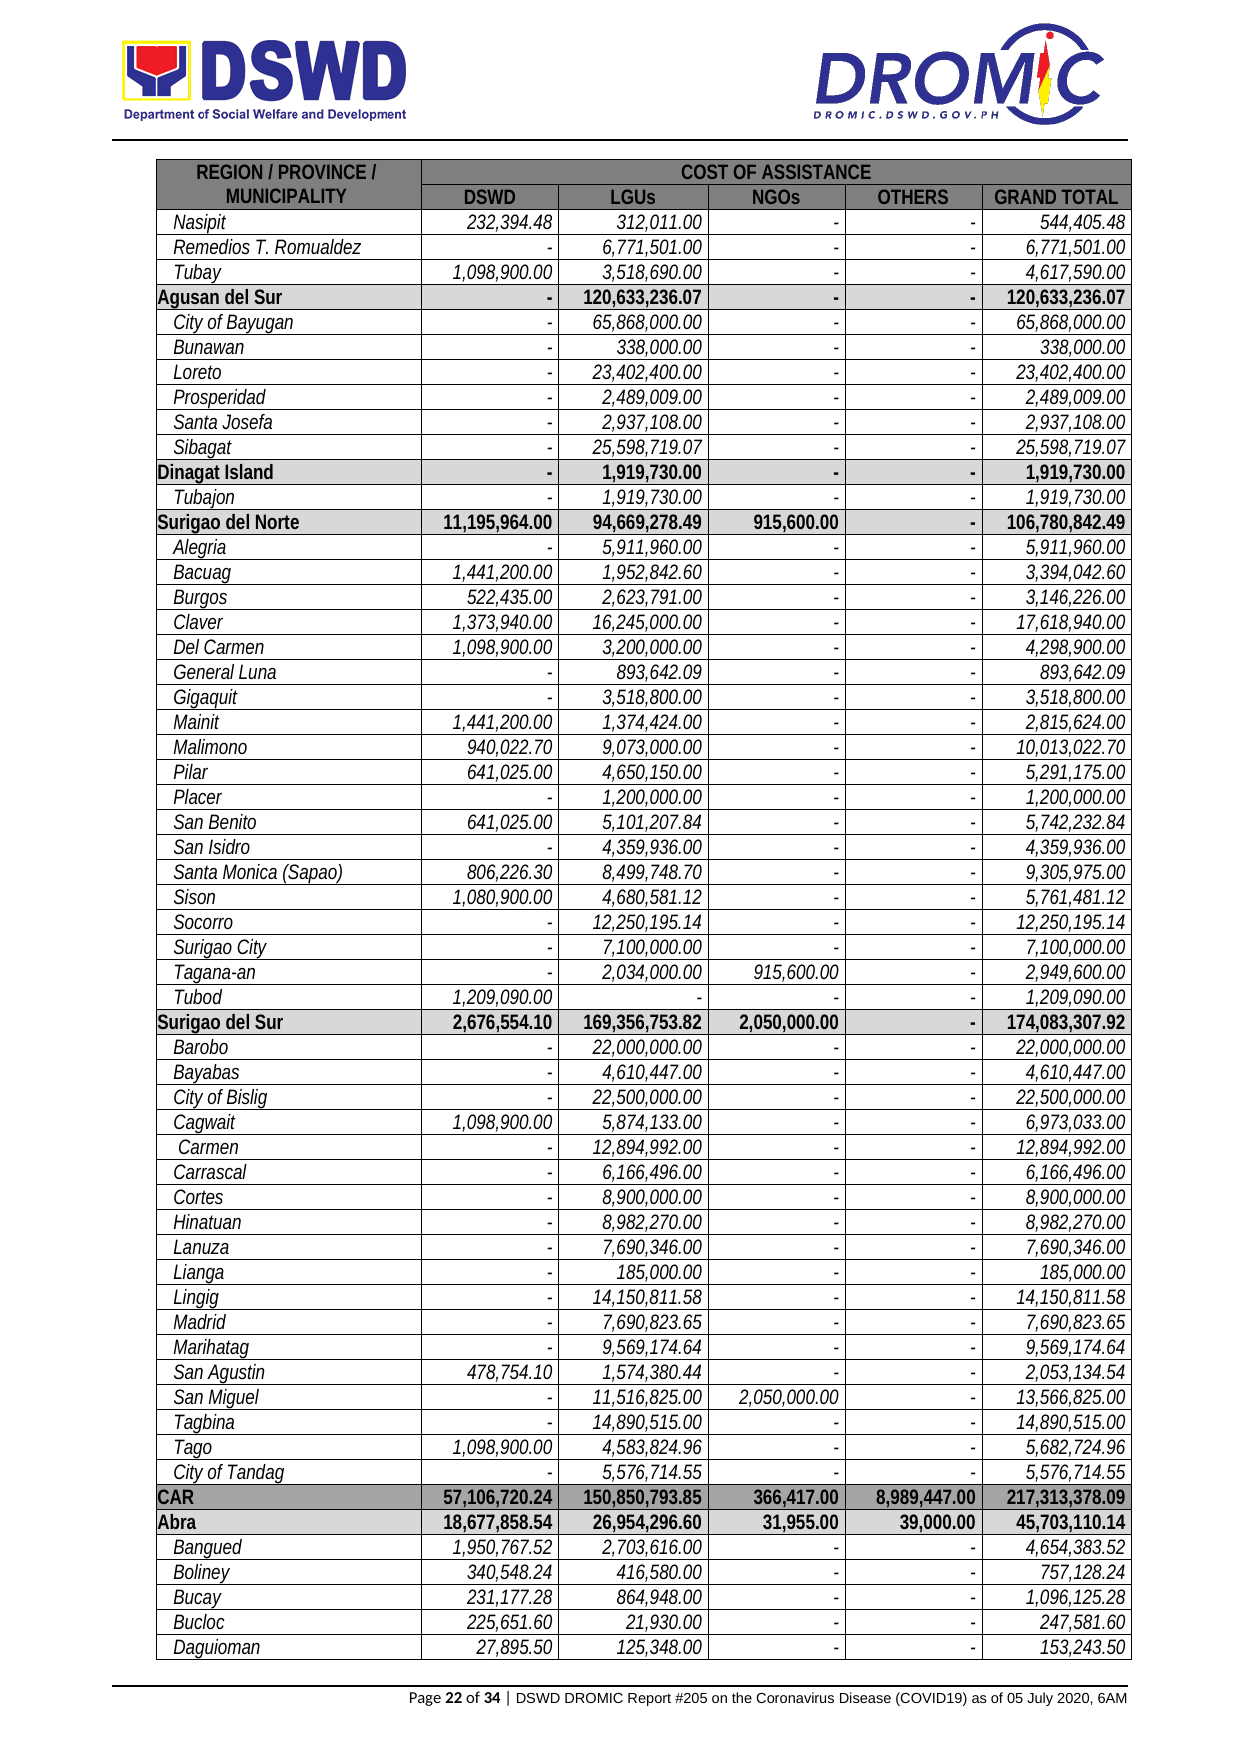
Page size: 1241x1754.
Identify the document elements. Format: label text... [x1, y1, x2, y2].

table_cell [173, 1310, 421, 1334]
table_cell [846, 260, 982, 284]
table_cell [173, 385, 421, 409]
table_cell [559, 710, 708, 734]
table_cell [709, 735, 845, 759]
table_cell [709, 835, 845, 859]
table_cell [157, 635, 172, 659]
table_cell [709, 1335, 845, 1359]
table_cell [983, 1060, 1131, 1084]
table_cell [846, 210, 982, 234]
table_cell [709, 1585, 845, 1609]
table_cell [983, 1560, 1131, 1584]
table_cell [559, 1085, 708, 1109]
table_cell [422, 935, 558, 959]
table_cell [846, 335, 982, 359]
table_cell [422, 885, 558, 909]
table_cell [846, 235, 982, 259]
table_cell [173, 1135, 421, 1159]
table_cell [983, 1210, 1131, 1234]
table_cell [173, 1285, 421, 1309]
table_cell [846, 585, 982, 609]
picture [112, 37, 416, 125]
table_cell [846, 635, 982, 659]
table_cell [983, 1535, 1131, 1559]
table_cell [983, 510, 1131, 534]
table_cell DSWD [422, 185, 558, 209]
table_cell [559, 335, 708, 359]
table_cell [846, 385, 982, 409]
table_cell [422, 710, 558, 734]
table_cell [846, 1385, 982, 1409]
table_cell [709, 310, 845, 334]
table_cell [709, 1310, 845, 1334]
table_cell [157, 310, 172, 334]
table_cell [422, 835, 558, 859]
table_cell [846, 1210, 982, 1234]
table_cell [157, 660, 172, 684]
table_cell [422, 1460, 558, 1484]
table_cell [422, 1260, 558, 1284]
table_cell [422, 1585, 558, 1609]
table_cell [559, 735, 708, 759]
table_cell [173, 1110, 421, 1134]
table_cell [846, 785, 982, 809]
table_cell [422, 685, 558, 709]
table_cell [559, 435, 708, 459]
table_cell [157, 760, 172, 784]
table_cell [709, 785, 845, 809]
table_cell LGUs [559, 185, 708, 209]
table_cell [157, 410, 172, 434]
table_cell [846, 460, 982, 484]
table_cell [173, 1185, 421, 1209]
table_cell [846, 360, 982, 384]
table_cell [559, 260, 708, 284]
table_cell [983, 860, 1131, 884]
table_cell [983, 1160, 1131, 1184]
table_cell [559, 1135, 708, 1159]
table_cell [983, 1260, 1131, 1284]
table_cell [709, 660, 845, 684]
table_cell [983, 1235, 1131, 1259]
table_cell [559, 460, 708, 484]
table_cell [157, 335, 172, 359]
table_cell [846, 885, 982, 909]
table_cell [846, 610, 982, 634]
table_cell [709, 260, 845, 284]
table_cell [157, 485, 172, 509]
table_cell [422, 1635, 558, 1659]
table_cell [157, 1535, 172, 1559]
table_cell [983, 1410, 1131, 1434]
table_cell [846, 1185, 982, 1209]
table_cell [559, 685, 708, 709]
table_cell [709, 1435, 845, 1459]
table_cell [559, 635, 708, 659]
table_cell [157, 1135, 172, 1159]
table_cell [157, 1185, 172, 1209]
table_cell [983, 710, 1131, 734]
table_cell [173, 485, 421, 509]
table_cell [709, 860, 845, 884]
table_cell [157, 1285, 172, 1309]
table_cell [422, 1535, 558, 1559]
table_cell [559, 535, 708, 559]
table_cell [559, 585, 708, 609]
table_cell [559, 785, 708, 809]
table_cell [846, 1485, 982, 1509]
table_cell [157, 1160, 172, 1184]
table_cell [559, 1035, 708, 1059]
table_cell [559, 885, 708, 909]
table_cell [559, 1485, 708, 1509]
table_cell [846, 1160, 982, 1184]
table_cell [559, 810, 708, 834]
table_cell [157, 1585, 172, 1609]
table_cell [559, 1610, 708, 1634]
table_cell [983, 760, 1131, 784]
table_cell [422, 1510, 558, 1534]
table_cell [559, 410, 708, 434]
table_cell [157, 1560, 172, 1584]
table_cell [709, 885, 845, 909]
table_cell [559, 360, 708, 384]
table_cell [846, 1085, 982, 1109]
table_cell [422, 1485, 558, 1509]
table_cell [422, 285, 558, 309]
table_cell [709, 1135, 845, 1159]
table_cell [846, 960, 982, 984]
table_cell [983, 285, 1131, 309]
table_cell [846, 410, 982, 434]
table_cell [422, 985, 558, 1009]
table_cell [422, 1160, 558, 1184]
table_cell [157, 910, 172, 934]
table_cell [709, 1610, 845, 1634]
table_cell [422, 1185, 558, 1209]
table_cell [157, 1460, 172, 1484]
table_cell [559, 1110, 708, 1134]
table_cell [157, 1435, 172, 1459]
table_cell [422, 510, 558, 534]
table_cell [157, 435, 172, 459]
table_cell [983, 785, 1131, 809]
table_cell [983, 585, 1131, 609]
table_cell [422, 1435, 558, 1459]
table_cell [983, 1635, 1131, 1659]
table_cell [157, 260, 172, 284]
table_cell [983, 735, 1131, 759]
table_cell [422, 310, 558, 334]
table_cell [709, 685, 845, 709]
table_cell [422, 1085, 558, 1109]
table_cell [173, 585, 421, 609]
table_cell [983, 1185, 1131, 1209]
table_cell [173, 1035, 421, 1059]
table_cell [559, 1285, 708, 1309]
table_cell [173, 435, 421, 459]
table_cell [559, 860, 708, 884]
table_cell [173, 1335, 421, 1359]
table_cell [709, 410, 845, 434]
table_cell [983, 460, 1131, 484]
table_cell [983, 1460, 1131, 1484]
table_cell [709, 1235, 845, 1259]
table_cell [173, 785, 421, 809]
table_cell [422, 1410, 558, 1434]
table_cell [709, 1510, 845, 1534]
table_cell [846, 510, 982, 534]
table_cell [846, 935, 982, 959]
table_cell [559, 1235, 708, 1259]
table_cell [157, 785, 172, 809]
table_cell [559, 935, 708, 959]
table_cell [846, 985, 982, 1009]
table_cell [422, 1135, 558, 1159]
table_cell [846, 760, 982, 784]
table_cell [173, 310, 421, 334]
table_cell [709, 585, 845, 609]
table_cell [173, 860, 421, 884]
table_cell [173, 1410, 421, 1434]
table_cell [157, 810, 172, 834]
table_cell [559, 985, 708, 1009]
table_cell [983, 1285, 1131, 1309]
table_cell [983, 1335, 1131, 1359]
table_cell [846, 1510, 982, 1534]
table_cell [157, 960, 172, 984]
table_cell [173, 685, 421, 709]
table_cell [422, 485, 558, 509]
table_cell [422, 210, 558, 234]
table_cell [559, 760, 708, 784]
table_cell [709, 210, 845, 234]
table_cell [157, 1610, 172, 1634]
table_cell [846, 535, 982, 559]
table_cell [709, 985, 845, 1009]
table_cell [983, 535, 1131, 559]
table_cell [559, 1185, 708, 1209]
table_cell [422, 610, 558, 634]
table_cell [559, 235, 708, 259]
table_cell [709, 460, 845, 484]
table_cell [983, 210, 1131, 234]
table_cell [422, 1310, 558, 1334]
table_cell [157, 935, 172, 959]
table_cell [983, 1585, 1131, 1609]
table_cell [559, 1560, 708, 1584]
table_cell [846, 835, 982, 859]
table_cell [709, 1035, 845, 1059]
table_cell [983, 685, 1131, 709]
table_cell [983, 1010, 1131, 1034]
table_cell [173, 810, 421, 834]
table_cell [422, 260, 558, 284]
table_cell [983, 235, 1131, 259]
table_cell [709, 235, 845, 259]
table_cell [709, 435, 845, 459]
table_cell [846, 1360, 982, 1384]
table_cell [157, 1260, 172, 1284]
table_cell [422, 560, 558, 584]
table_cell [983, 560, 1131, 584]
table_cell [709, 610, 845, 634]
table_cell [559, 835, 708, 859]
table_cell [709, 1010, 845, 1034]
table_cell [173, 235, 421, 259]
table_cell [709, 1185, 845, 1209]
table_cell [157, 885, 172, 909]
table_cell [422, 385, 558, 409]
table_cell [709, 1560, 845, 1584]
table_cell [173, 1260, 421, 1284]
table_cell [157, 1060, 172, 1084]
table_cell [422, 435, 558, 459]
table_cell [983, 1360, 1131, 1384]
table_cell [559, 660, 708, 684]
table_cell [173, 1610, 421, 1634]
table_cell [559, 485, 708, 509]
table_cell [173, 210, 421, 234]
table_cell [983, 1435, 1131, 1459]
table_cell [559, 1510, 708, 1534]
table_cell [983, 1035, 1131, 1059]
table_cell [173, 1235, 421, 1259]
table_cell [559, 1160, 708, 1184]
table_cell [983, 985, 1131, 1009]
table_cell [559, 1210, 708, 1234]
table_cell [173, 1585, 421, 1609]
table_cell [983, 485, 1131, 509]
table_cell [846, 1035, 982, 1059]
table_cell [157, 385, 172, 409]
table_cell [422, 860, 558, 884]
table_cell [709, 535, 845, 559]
table_cell OTHERS [846, 185, 982, 209]
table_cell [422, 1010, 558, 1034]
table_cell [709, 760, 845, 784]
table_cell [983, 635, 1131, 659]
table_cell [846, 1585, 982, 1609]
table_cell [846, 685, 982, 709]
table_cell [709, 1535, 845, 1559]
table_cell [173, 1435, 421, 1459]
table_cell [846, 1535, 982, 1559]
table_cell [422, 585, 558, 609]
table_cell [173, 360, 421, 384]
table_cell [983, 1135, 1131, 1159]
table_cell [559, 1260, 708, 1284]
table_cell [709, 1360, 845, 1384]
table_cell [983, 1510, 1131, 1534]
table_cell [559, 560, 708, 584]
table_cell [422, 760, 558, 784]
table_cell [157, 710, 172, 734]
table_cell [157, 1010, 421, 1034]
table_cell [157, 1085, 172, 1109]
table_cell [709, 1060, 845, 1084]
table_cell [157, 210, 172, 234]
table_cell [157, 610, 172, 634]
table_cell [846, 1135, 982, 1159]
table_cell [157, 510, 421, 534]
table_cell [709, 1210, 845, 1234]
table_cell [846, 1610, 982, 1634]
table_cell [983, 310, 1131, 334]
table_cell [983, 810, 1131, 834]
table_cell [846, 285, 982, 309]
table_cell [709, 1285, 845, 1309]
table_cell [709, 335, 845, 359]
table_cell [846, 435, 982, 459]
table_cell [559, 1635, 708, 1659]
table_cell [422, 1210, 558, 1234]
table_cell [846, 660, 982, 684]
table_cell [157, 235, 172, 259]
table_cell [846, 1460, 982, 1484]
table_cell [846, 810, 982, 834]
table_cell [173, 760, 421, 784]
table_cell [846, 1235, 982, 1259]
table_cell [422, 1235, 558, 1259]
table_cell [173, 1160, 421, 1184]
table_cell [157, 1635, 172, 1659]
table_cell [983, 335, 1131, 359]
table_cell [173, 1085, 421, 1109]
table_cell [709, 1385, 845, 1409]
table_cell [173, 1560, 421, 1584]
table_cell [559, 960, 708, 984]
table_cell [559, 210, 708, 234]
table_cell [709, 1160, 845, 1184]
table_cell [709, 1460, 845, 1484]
picture [781, 23, 1133, 125]
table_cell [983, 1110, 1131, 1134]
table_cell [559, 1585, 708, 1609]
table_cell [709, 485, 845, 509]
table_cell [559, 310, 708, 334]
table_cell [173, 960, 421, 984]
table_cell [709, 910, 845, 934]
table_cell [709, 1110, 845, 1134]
table_header COST OF ASSISTANCE [422, 160, 1131, 184]
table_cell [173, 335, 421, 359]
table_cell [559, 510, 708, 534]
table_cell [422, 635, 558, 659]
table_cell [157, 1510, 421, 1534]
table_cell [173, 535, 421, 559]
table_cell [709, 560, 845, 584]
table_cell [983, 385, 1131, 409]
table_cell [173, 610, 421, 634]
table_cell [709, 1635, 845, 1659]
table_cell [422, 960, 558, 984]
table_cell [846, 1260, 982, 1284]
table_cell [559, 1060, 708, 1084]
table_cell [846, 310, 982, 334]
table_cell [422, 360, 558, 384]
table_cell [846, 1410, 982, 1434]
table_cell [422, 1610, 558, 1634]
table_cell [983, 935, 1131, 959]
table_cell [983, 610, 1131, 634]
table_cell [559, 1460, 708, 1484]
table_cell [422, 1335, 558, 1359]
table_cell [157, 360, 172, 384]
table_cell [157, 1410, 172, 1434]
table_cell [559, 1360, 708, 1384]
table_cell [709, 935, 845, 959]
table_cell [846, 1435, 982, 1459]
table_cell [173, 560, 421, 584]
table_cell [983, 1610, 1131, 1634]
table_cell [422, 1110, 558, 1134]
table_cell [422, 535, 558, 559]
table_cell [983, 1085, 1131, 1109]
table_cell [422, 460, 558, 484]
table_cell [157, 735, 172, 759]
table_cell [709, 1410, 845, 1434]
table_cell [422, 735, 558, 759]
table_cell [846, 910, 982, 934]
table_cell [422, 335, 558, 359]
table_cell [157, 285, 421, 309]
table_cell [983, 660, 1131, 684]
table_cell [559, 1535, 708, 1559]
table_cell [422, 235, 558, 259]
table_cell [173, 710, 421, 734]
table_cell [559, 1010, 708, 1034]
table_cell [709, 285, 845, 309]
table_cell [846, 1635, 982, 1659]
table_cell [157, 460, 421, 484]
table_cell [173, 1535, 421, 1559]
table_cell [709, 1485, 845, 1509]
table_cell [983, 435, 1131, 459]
table_cell NGOs [709, 185, 845, 209]
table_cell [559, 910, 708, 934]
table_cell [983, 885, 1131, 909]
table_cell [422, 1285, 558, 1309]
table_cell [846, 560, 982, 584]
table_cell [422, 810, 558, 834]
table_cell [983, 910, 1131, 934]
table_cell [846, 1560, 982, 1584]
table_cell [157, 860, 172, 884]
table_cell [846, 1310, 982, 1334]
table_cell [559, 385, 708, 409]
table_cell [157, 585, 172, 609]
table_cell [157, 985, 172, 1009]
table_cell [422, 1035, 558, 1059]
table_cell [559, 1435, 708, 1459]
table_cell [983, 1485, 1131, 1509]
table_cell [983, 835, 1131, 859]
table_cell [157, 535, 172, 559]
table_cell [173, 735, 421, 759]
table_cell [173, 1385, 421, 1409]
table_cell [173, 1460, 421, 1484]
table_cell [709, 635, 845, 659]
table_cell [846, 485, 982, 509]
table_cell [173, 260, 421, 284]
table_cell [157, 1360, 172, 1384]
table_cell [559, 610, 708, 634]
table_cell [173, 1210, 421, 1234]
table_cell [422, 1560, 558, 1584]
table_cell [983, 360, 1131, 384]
table_header REGION / PROVINCE / MUNICIPALITY [157, 160, 421, 209]
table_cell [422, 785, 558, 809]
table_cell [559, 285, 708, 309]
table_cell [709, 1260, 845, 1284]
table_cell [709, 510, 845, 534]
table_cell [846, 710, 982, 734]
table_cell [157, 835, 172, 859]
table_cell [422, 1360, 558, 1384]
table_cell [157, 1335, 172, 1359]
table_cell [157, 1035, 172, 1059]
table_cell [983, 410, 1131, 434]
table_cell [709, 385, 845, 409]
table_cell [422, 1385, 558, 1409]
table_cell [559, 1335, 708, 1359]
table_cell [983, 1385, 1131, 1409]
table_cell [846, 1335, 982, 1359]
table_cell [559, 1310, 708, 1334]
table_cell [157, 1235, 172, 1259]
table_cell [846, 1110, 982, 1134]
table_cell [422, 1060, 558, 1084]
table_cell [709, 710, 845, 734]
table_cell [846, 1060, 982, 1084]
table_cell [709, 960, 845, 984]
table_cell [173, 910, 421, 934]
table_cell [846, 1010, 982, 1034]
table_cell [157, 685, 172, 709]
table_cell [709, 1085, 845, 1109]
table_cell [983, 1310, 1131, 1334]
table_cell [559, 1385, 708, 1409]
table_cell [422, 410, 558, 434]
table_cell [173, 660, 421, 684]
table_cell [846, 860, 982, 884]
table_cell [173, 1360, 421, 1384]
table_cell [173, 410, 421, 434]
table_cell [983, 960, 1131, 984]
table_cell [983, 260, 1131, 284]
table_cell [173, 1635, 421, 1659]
table_cell GRAND TOTAL [983, 185, 1131, 209]
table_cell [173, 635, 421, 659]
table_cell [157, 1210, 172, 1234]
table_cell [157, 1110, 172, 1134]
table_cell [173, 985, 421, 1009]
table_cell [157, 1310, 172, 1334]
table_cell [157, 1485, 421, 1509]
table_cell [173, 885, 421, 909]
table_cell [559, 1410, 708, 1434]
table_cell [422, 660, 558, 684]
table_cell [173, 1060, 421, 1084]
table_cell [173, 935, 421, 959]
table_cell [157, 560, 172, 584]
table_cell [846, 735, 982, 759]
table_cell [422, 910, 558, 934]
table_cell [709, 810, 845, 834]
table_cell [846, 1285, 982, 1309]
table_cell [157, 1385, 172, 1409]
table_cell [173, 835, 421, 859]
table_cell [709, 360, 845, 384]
